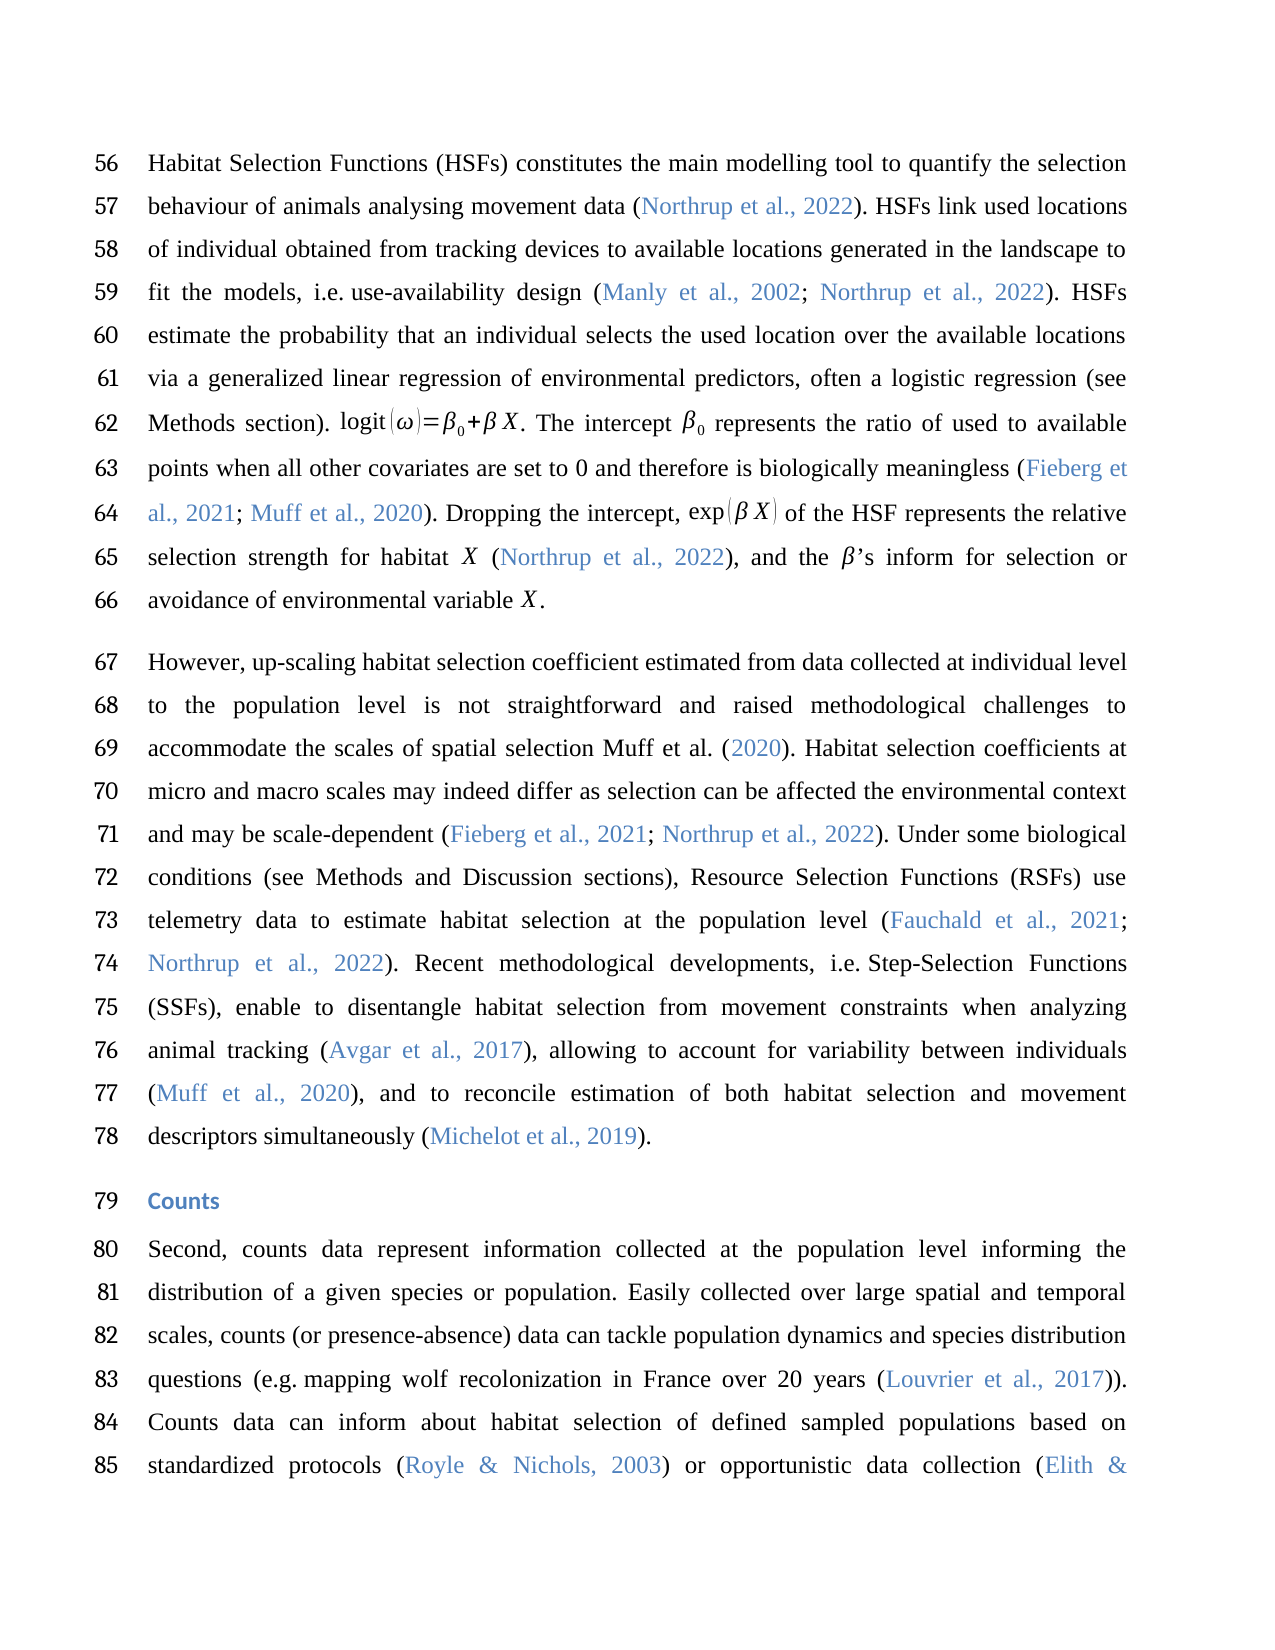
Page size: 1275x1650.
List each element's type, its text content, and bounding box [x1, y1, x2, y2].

text However, up-scaling habitat selection coefficient estimated from data collected at individual level to the population level is not straightforward and raised methodological challenges to accommodate the scales of spatial selection Muff et al. (2020). Habitat selection coefficients at micro and macro scales may indeed differ as selection can be affected the environmental context and may be scale-dependent (Fieberg et al., 2021; Northrup et al., 2022). Under some biological conditions (see Methods and Discussion sections), Resource Selection Functions (RSFs) use telemetry data to estimate habitat selection at the population level (Fauchald et al., 2021; Northrup et al., 2022). Recent methodological developments, i.e. Step-Selection Functions (SSFs), enable to disentangle habitat selection from movement constraints when analyzing animal tracking (Avgar et al., 2017), allowing to account for variability between individuals (Muff et al., 2020), and to reconcile estimation of both habitat selection and movement descriptors simultaneously (Michelot et al., 2019). [148, 647, 1127, 1150]
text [148, 1234, 1127, 1479]
text Habitat Selection Functions (HSFs) constitutes the main modelling tool to quantify the selection behaviour of animals analysing movement data (Northrup et al., 2022). HSFs link used locations of individual obtained from tracking devices to available locations generated in the landscape to fit the models, i.e. use-availability design (Manly et al., 2002; Northrup et al., 2022). HSFs estimate the probability that an individual selects the used location over the available locations via a generalized linear regression of environmental predictors, often a logistic regression (see Methods section). . The intercept represents the ratio of used to available points when all other covariates are set to 0 and therefore is biologically meaningless (Fieberg et al., 2021; Muff et al., 2020). Dropping the intercept, of the HSF represents the relative selection strength for habitat (Northrup et al., 2022), and the ’s inform for selection or avoidance of environmental variable . [148, 148, 1127, 613]
subtitle Counts [148, 1185, 1127, 1216]
